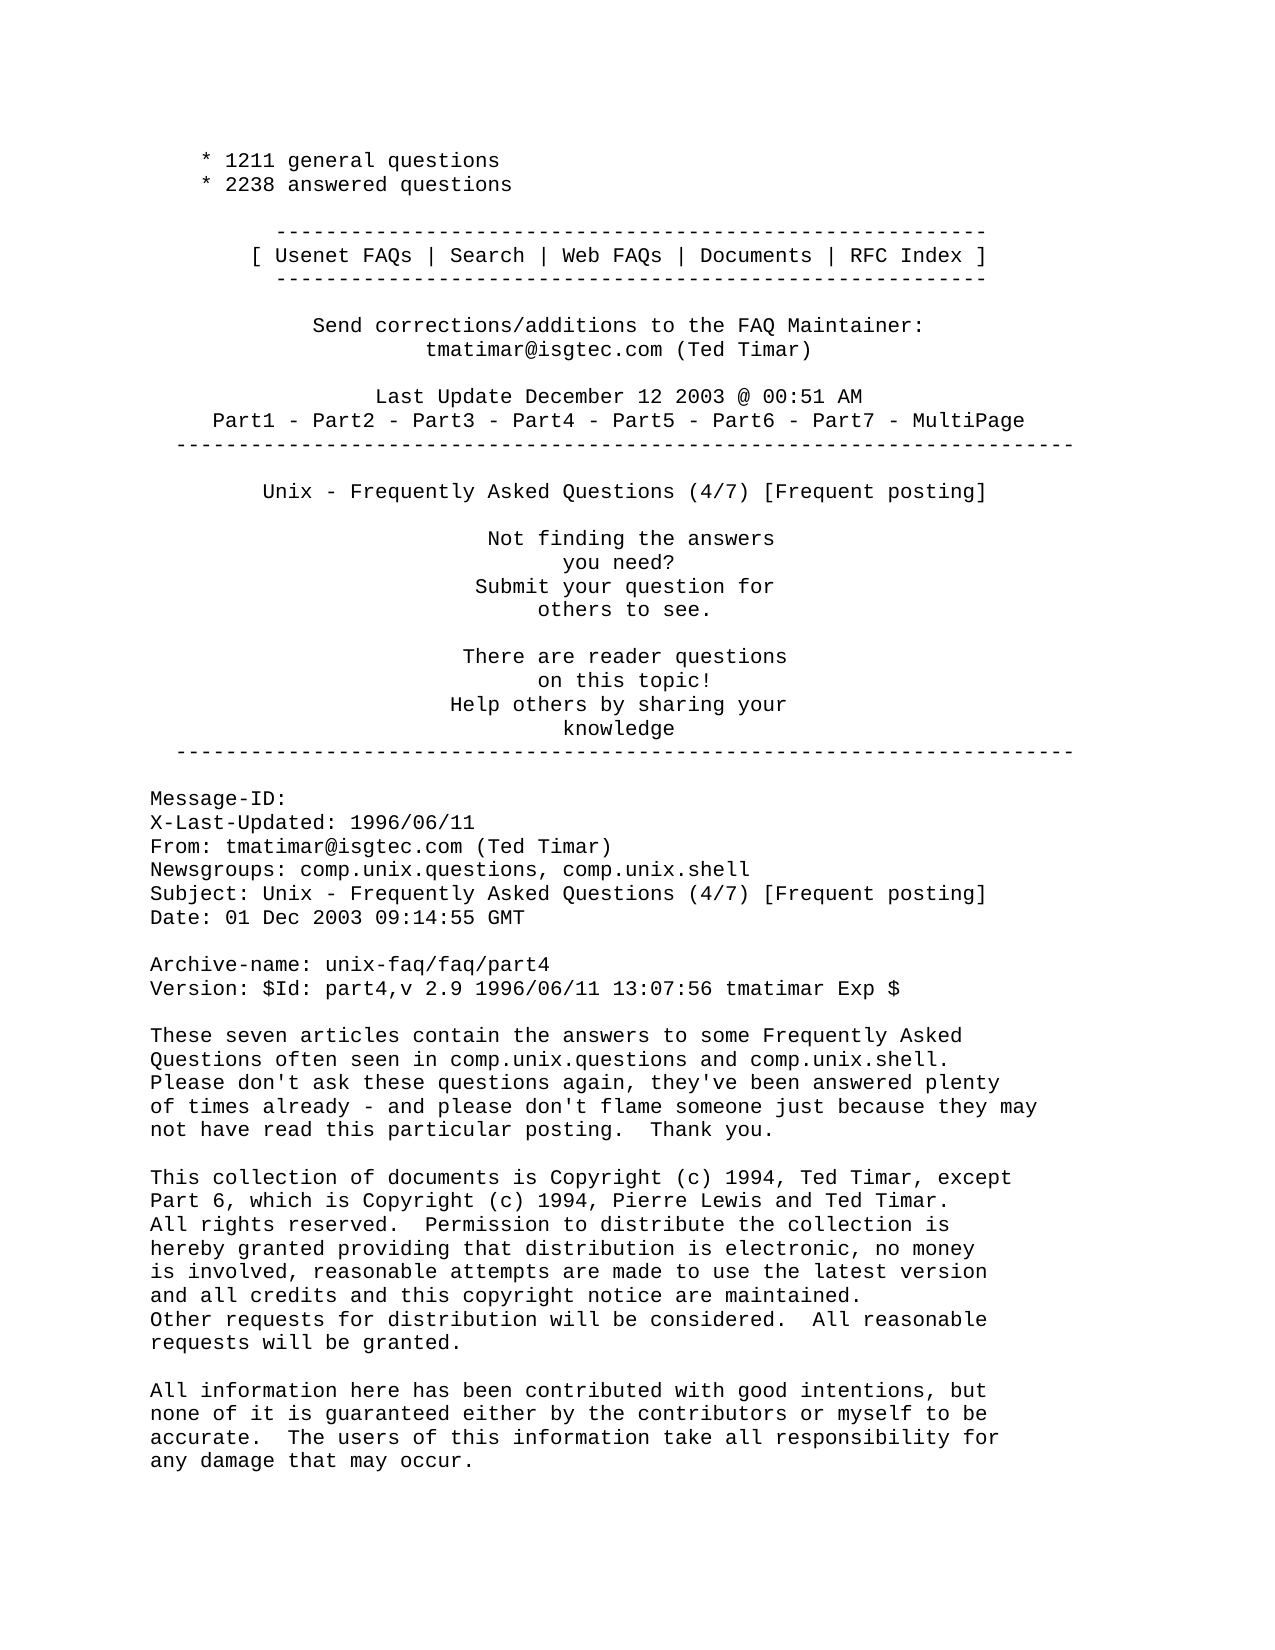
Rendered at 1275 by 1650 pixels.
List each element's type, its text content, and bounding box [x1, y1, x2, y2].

text Version: $Id: part4,v 2.9 1996/06/11 13:07:56 tmatimar Exp $ [150, 978, 1125, 1001]
text Questions often seen in comp.unix.questions and comp.unix.shell. [150, 1048, 1125, 1072]
text you need? [150, 552, 1125, 576]
text From: tmatimar@isgtec.com (Ted Timar) [150, 836, 1125, 859]
text Part 6, which is Copyright (c) 1994, Pierre Lewis and Ted Timar. [150, 1190, 1125, 1214]
text * 2238 answered questions [150, 174, 1125, 197]
text Other requests for distribution will be considered. All reasonable [150, 1309, 1125, 1332]
text X-Last-Updated: 1996/06/11 [150, 812, 1125, 836]
text All rights reserved. Permission to distribute the collection is [150, 1214, 1125, 1238]
text hereby granted providing that distribution is electronic, no money [150, 1238, 1125, 1261]
text and all credits and this copyright notice are maintained. [150, 1285, 1125, 1309]
text not have read this particular posting. Thank you. [150, 1119, 1125, 1143]
text Archive-name: unix-faq/faq/part4 [150, 954, 1125, 978]
text [ Usenet FAQs | Search | Web FAQs | Documents | RFC Index ] [150, 244, 1125, 268]
text on this topic! [150, 670, 1125, 694]
text Message-ID: [150, 788, 1125, 812]
text * 1211 general questions [150, 150, 1125, 174]
text Please don't ask these questions again, they've been answered plenty [150, 1072, 1125, 1096]
text none of it is guaranteed either by the contributors or myself to be [150, 1403, 1125, 1427]
text accurate. The users of this information take all responsibility for [150, 1427, 1125, 1451]
text --------------------------------------------------------- [150, 221, 1125, 244]
text is involved, reasonable attempts are made to use the latest version [150, 1261, 1125, 1285]
text Unix - Frequently Asked Questions (4/7) [Frequent posting] [150, 481, 1125, 505]
text Last Update December 12 2003 @ 00:51 AM [150, 386, 1125, 410]
text of times already - and please don't flame someone just because they may [150, 1096, 1125, 1119]
text others to see. [150, 599, 1125, 623]
text This collection of documents is Copyright (c) 1994, Ted Timar, except [150, 1167, 1125, 1190]
text ------------------------------------------------------------------------ [150, 434, 1125, 457]
text Not finding the answers [150, 528, 1125, 552]
text There are reader questions [150, 647, 1125, 670]
text --------------------------------------------------------- [150, 268, 1125, 292]
text Date: 01 Dec 2003 09:14:55 GMT [150, 907, 1125, 930]
text knowledge [150, 717, 1125, 741]
text Subject: Unix - Frequently Asked Questions (4/7) [Frequent posting] [150, 883, 1125, 907]
text These seven articles contain the answers to some Frequently Asked [150, 1025, 1125, 1048]
text All information here has been contributed with good intentions, but [150, 1379, 1125, 1403]
text Part1 - Part2 - Part3 - Part4 - Part5 - Part6 - Part7 - MultiPage [150, 410, 1125, 434]
text tmatimar@isgtec.com (Ted Timar) [150, 339, 1125, 363]
text any damage that may occur. [150, 1451, 1125, 1474]
text Help others by sharing your [150, 694, 1125, 717]
text Submit your question for [150, 576, 1125, 599]
text ------------------------------------------------------------------------ [150, 741, 1125, 765]
text Newsgroups: comp.unix.questions, comp.unix.shell [150, 859, 1125, 883]
text Send corrections/additions to the FAQ Maintainer: [150, 316, 1125, 339]
text requests will be granted. [150, 1332, 1125, 1356]
